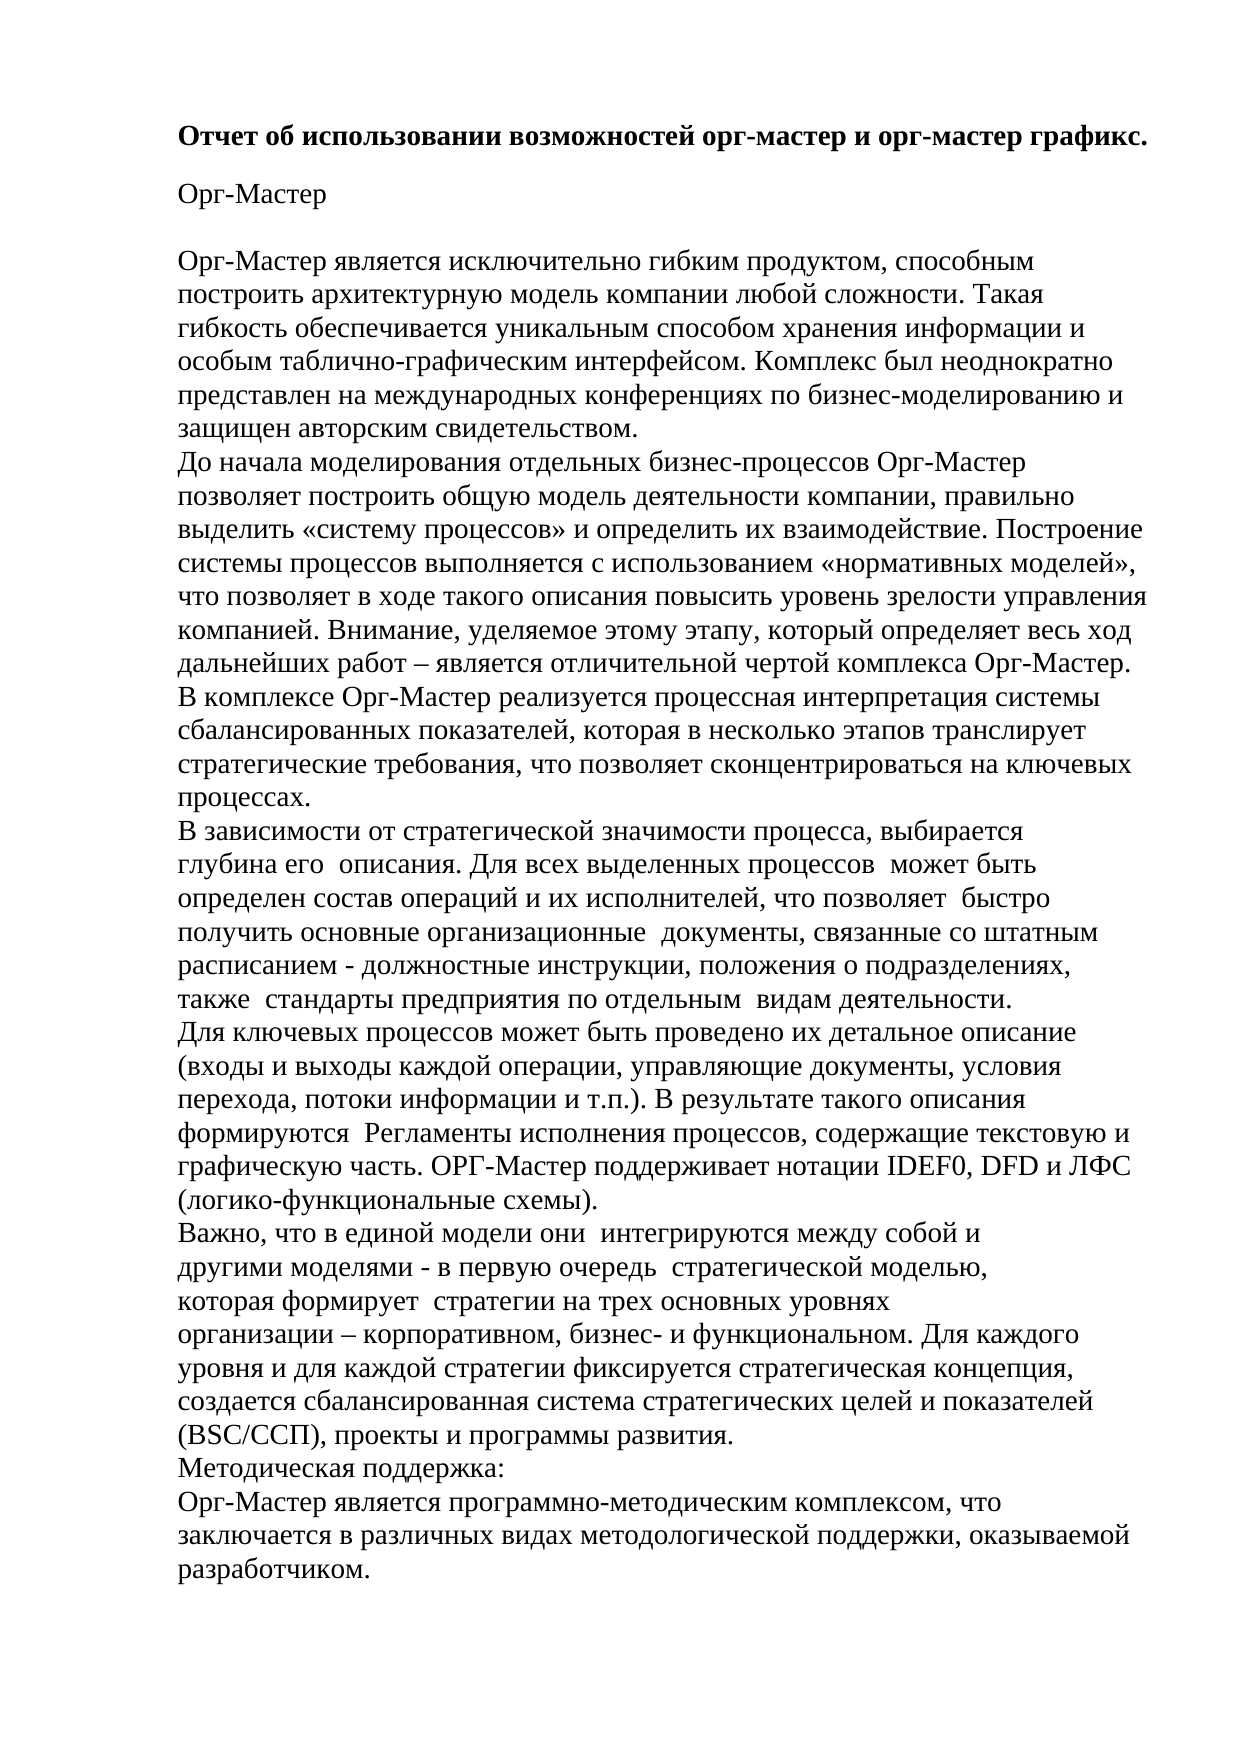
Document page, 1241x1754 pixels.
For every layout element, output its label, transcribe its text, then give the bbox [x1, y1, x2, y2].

text Орг-Мастер является исключительно гибким продуктом, способным построить архитектурную модель компании любой сложности. Такая гибкость обеспечивается уникальным способом хранения информации и особым таблично-графическим интерфейсом. Комплекс был неоднократно представлен на международных конференциях по бизнес-моделированию и защищен авторским свидетельством. [177, 243, 1152, 444]
text В комплексе Орг-Мастер реализуется процессная интерпретация системы сбалансированных показателей, которая в несколько этапов транслирует стратегические требования, что позволяет сконцентрироваться на ключевых процессах. [177, 679, 1152, 813]
text До начала моделирования отдельных бизнес-процессов Орг-Мастер позволяет построить общую модель деятельности компании, правильно выделить «систему процессов» и определить их взаимодействие. Построение системы процессов выполняется с использованием «нормативных моделей», что позволяет в ходе такого описания повысить уровень зрелости управления компанией. Внимание, уделяемое этому этапу, который определяет весь ход дальнейших работ – является отличительной чертой комплекса Орг-Мастер. [177, 444, 1152, 679]
text Орг-Мастер является программно-методическим комплексом, что заключается в различных видах методологической поддержки, оказываемой разработчиком. [177, 1484, 1152, 1584]
text Для ключевых процессов может быть проведено их детальное описание (входы и выходы каждой операции, управляющие документы, условия перехода, потоки информации и т.п.). В результате такого описания формируются Регламенты исполнения процессов, содержащие текстовую и графическую часть. ОРГ-Мастер поддерживает нотации IDEF0, DFD и ЛФС (логико-функциональные схемы). [177, 1014, 1152, 1216]
text Методическая поддержка: [177, 1450, 1152, 1484]
text Отчет об использовании возможностей орг-мастер и орг-мастер графикс. [177, 118, 1152, 176]
text Важно, что в единой модели они интегрируются между собой и другими моделями - в первую очередь стратегической моделью, которая формирует стратегии на трех основных уровнях организации – корпоративном, бизнес- и функциональном. Для каждого уровня и для каждой стратегии фиксируется стратегическая концепция, создается сбалансированная система стратегических целей и показателей (BSC/ССП), проекты и программы развития. [177, 1216, 1152, 1450]
text В зависимости от стратегической значимости процесса, выбирается глубина его описания. Для всех выделенных процессов может быть определен состав операций и их исполнителей, что позволяет быстро получить основные организационные документы, связанные со штатным расписанием - должностные инструкции, положения о подразделениях, также стандарты предприятия по отдельным видам деятельности. [177, 813, 1152, 1014]
text Орг-Мастер [177, 176, 1152, 209]
